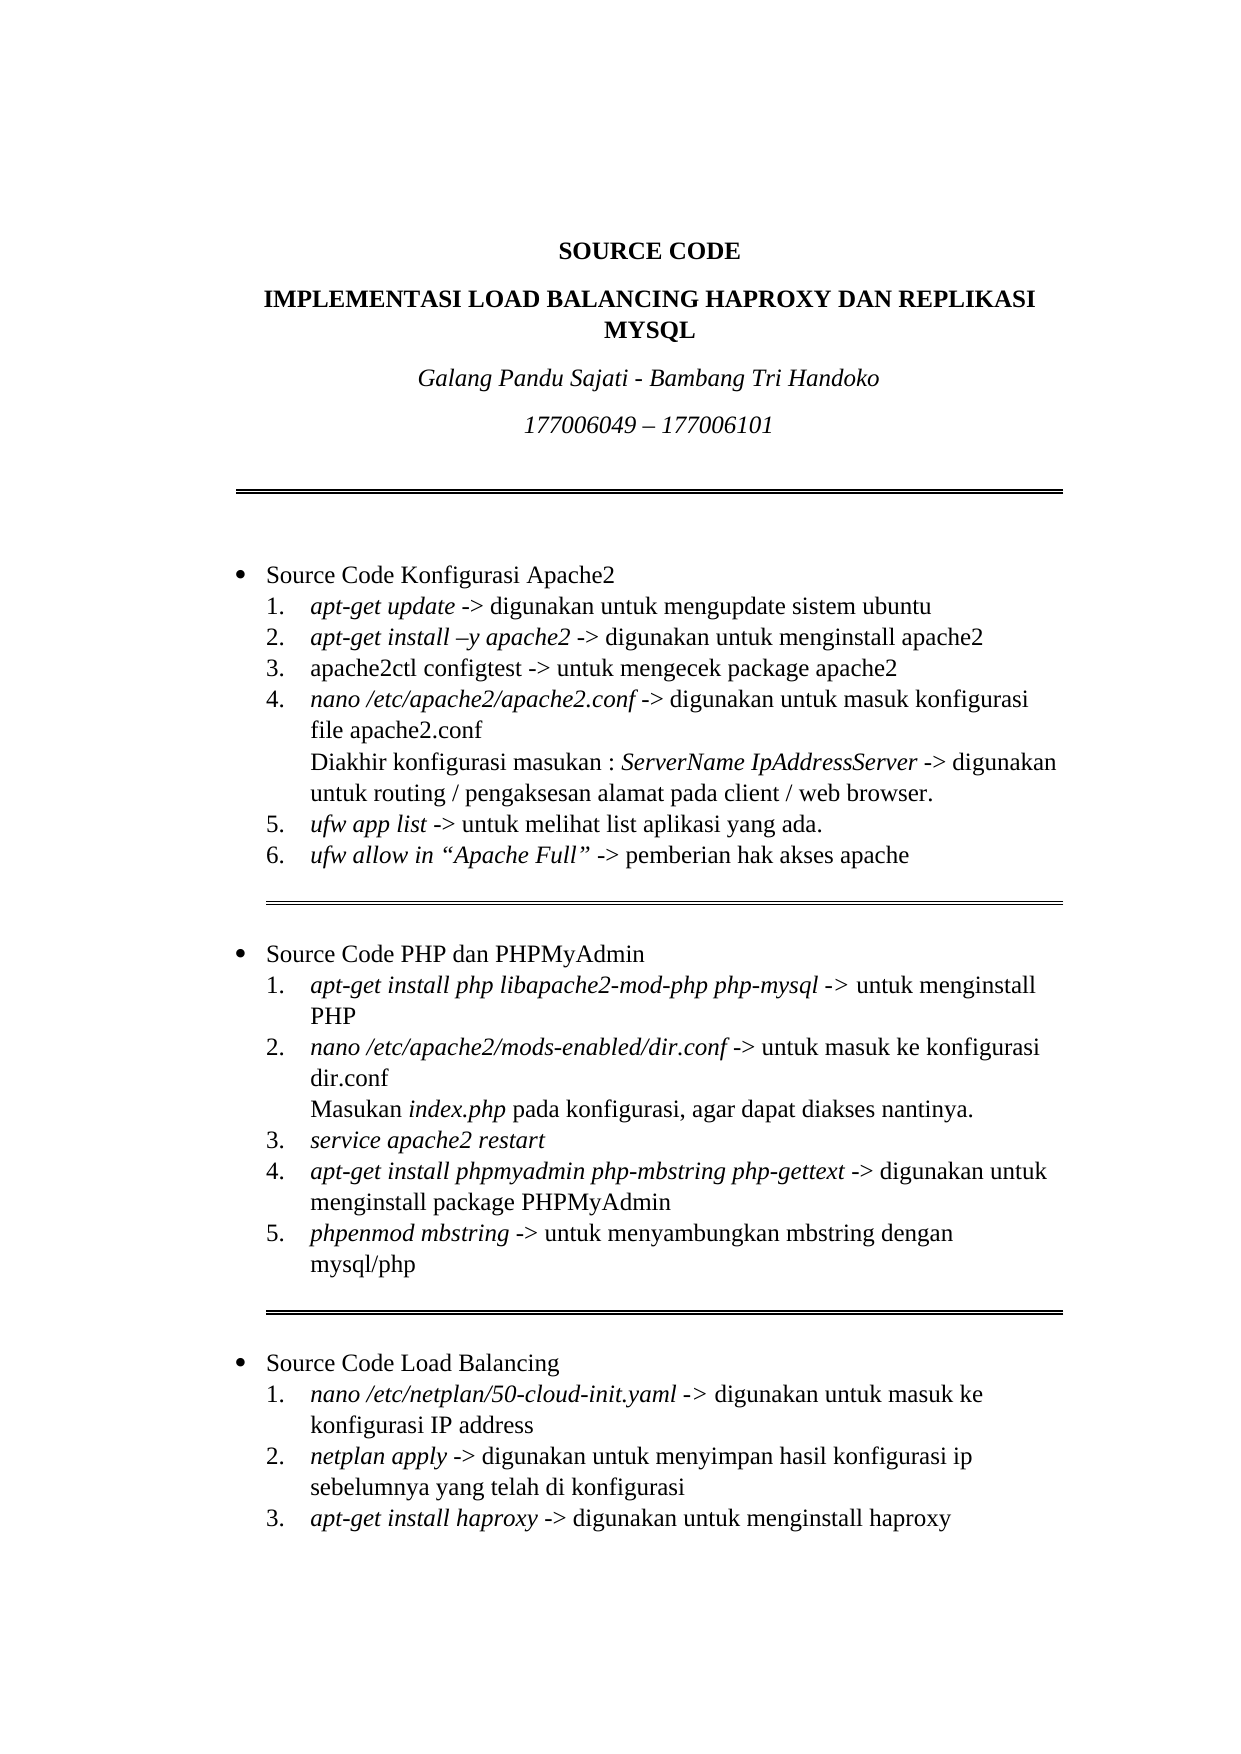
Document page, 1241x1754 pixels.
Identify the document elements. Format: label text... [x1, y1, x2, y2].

list Source Code Load Balancing [236, 1348, 1063, 1377]
list nano /etc/apache2/apache2.conf -> digunakan untuk masuk konfigurasi file apache2.conf [266, 684, 1063, 744]
list nano /etc/apache2/mods-enabled/dir.conf -> untuk masuk ke konfigurasi dir.conf [266, 1032, 1063, 1092]
list apache2ctl configtest -> untuk mengecek package apache2 [266, 653, 1063, 682]
list apt-get install –y apache2 -> digunakan untuk menginstall apache2 [266, 622, 1063, 651]
list netplan apply -> digunakan untuk menyimpan hasil konfigurasi ip sebelumnya yang telah di konfigurasi [266, 1441, 1063, 1501]
list service apache2 restart [266, 1125, 1063, 1154]
list apt-get install php libapache2-mod-php php-mysql -> untuk menginstall PHP [266, 970, 1063, 1029]
text SOURCE CODE [236, 236, 1063, 265]
list Masukan index.php pada konfigurasi, agar dapat diakses nantinya. [310, 1094, 1063, 1123]
list nano /etc/netplan/50-cloud-init.yaml -> digunakan untuk masuk ke konfigurasi IP address [266, 1379, 1063, 1439]
list phpenmod mbstring -> untuk menyambungkan mbstring dengan mysql/php [266, 1218, 1063, 1310]
text Galang Pandu Sajati - Bambang Tri Handoko [236, 363, 1063, 391]
list Diakhir konfigurasi masukan : ServerName IpAddressServer -> digunakan untuk routing / pengaksesan alamat pada client / web browser. [310, 747, 1063, 806]
list Source Code PHP dan PHPMyAdmin [236, 939, 1063, 967]
list ufw allow in “Apache Full” -> pemberian hak akses apache [266, 840, 1063, 901]
list apt-get install haproxy -> digunakan untuk menginstall haproxy [266, 1503, 1063, 1532]
list apt-get update -> digunakan untuk mengupdate sistem ubuntu [266, 591, 1063, 620]
list apt-get install phpmyadmin php-mbstring php-gettext -> digunakan untuk menginstall package PHPMyAdmin [266, 1156, 1063, 1216]
list Source Code Konfigurasi Apache2 [236, 560, 1063, 589]
text 177006049 – 177006101 [236, 410, 1063, 439]
list ufw app list -> untuk melihat list aplikasi yang ada. [266, 809, 1063, 837]
text IMPLEMENTASI LOAD BALANCING HAPROXY DAN REPLIKASI MYSQL [236, 284, 1063, 344]
